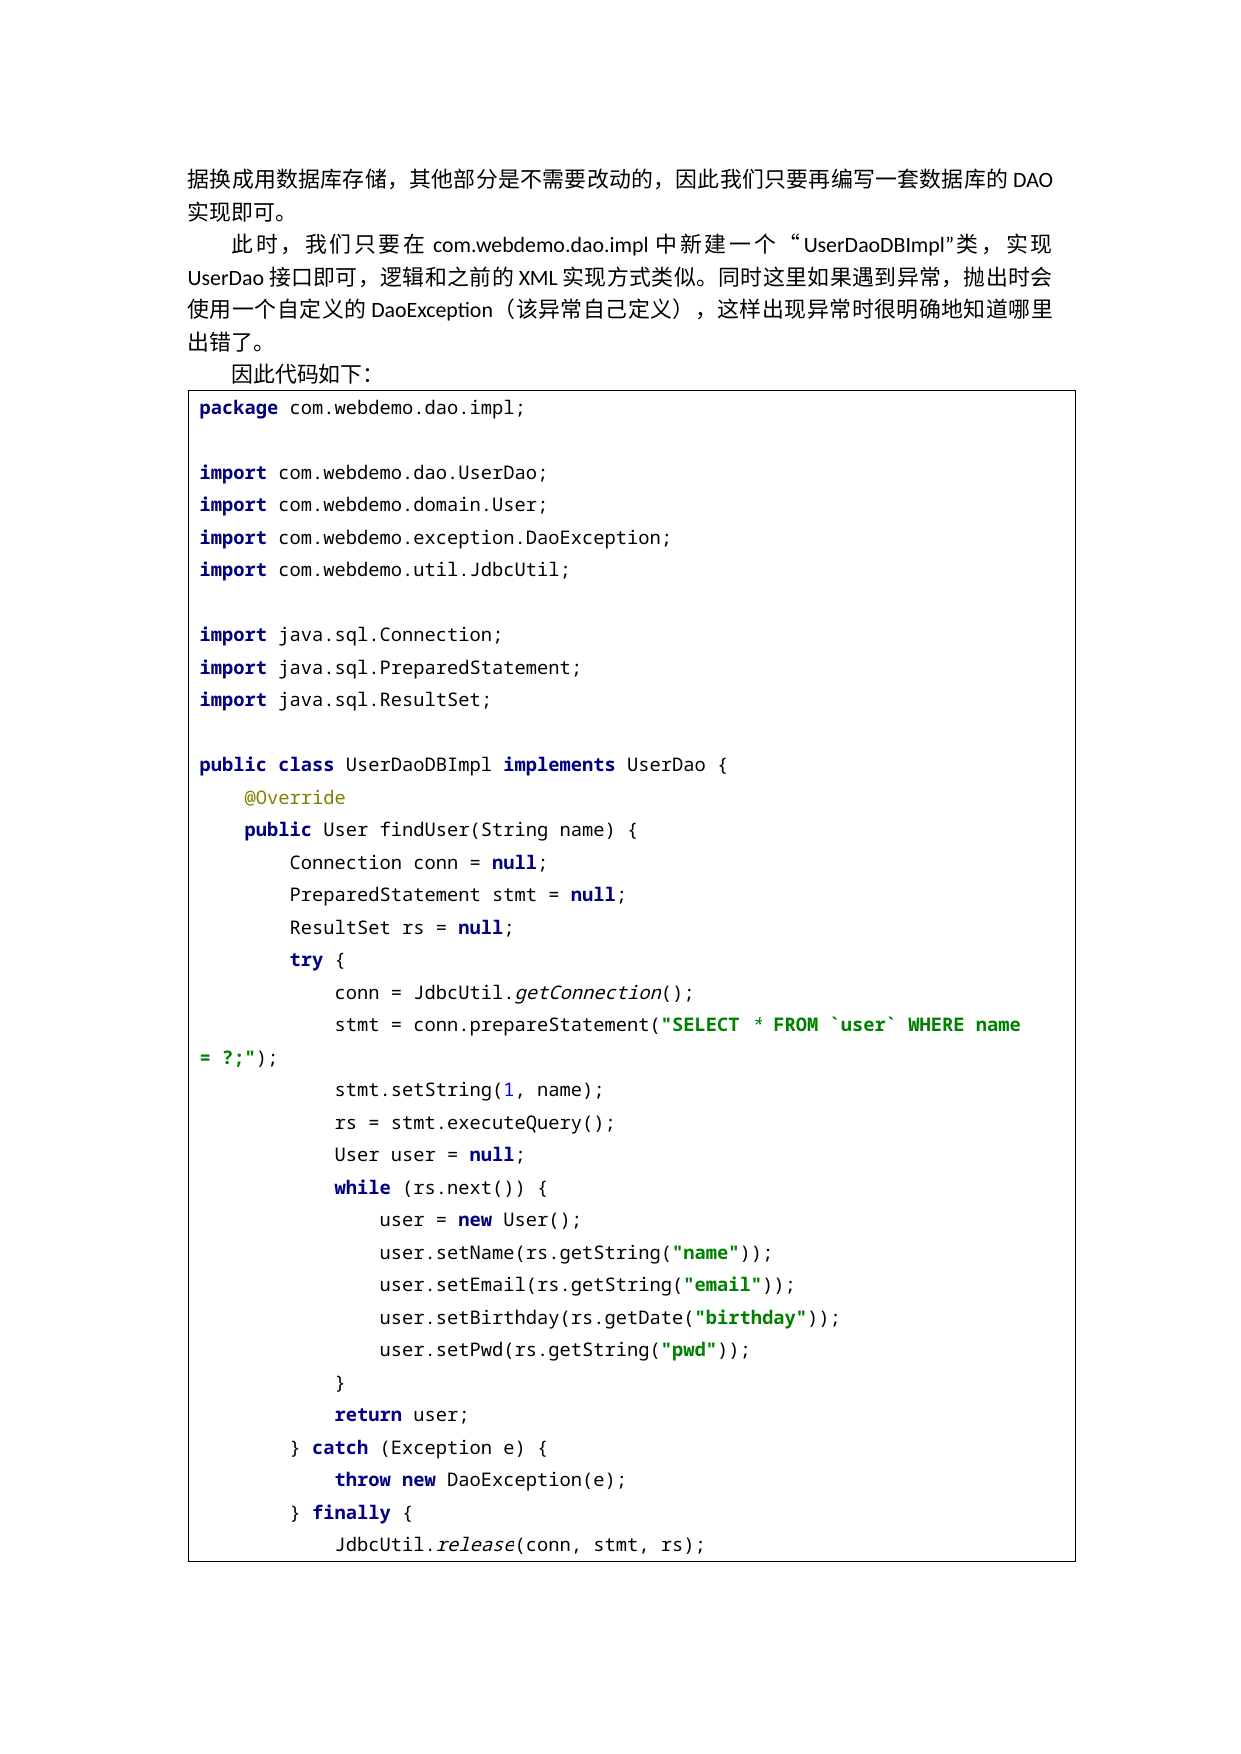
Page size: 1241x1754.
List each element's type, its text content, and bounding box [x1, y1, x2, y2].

text 因此代码如下： [187, 357, 1053, 389]
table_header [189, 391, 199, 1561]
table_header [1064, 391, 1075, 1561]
text 此时，我们只要在com.webdemo.dao.impl中新建一个“UserDaoDBImpl”类，实现UserDao接口即可，逻辑和之前的XML实现方式类似。同时这里如果遇到异常，抛出时会使用一个自定义的DaoException（该异常自己定义），这样出现异常时很明确地知道哪里出错了。 [187, 227, 1053, 357]
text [187, 162, 1053, 227]
